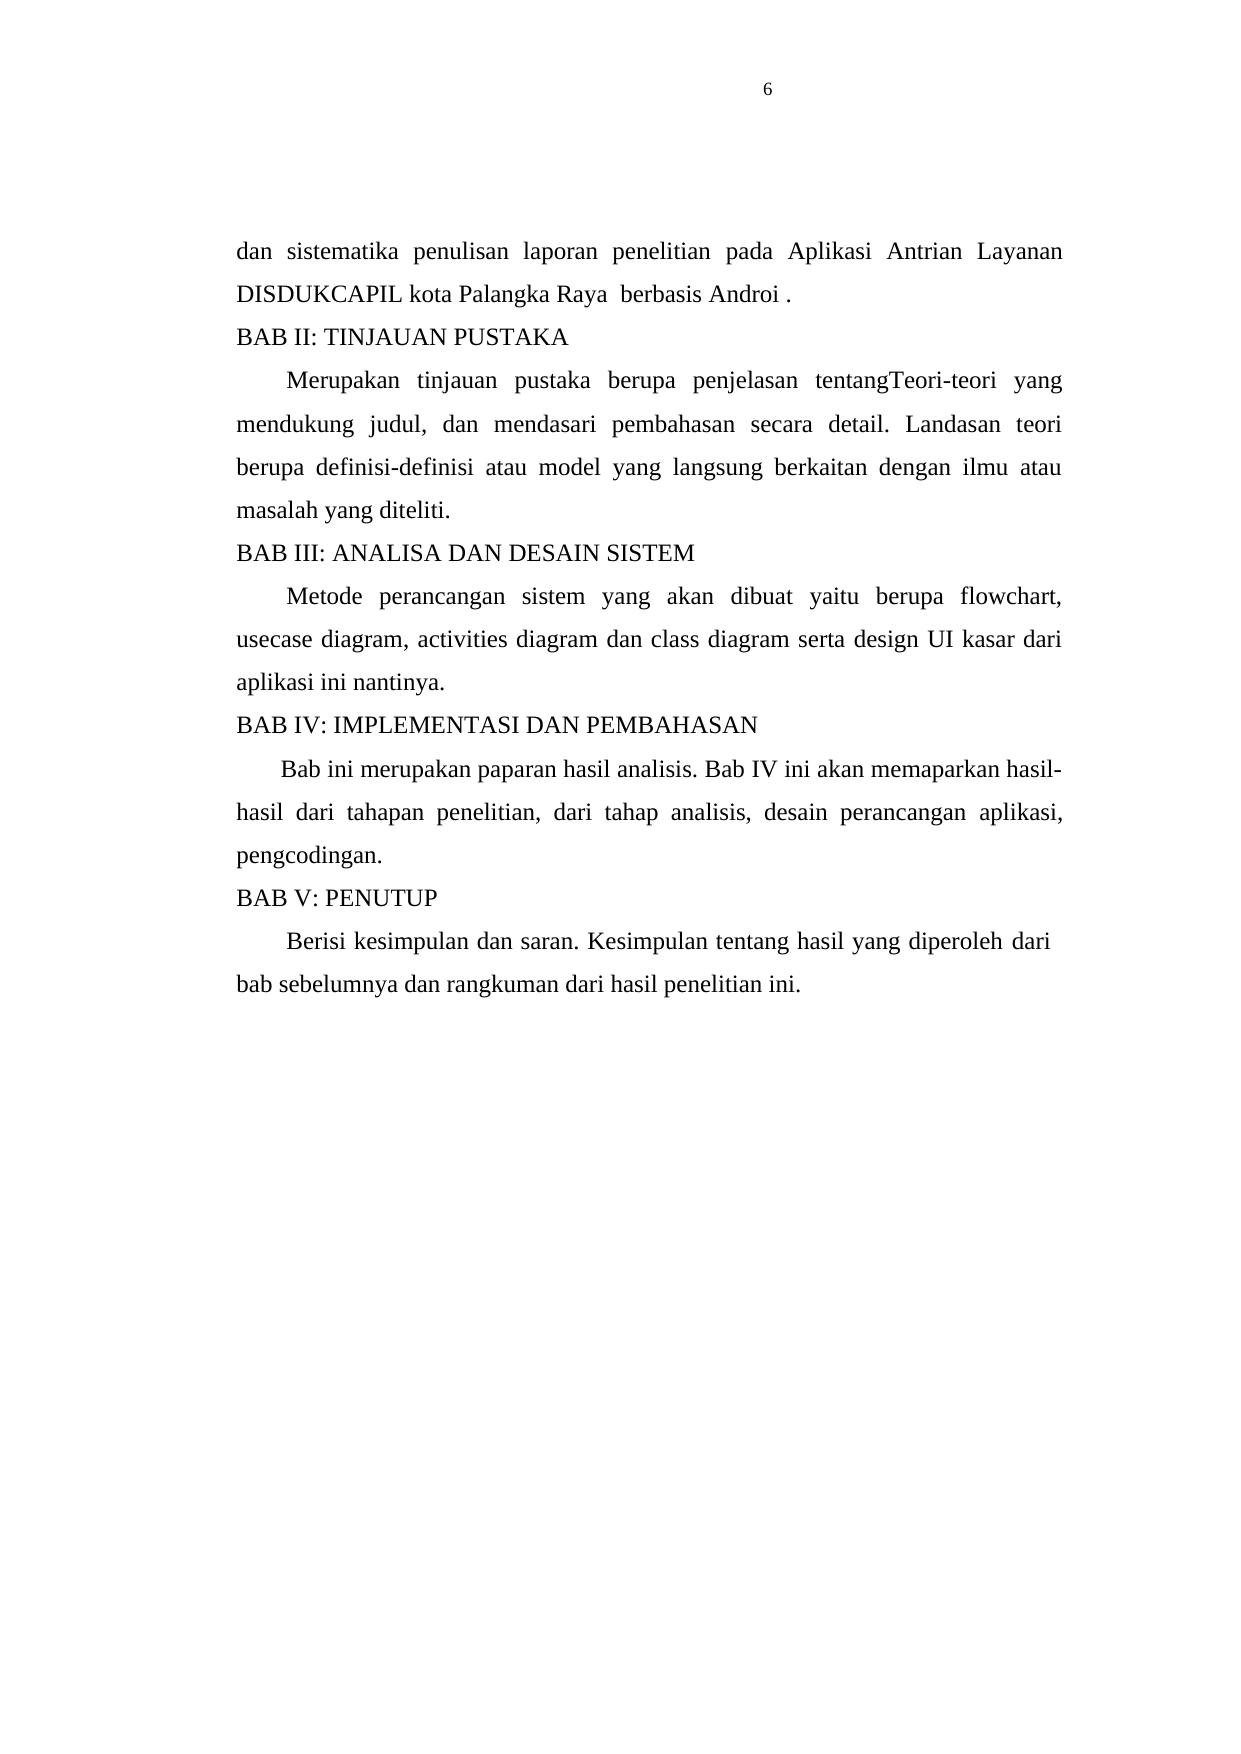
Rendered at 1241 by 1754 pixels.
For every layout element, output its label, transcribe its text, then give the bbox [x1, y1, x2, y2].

text Metode perancangan sistem yang akan dibuat yaitu berupa flowchart, usecase diagram, activities diagram dan class diagram serta design UI kasar dari aplikasi ini nantinya. [236, 581, 1063, 696]
list BAB V: PENUTUP [236, 883, 1051, 912]
text Bab ini merupakan paparan hasil analisis. Bab IV ini akan memaparkan hasil-hasil dari tahapan penelitian, dari tahap analisis, desain perancangan aplikasi, pengcodingan. [236, 754, 1063, 869]
text Merupakan tinjauan pustaka berupa penjelasan tentangTeori-teori yang mendukung judul, dan mendasari pembahasan secara detail. Landasan teori berupa definisi-definisi atau model yang langsung berkaitan dengan ilmu atau masalah yang diteliti. [236, 366, 1063, 524]
list Berisi kesimpulan dan saran. Kesimpulan tentang hasil yang diperoleh dari bab sebelumnya dan rangkuman dari hasil penelitian ini. [236, 926, 1051, 998]
text BAB IV: IMPLEMENTASI DAN PEMBAHASAN [236, 711, 1063, 739]
text BAB II: TINJAUAN PUSTAKA [236, 322, 1063, 351]
text BAB III: ANALISA DAN DESAIN SISTEM [236, 538, 1063, 567]
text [236, 236, 1063, 308]
